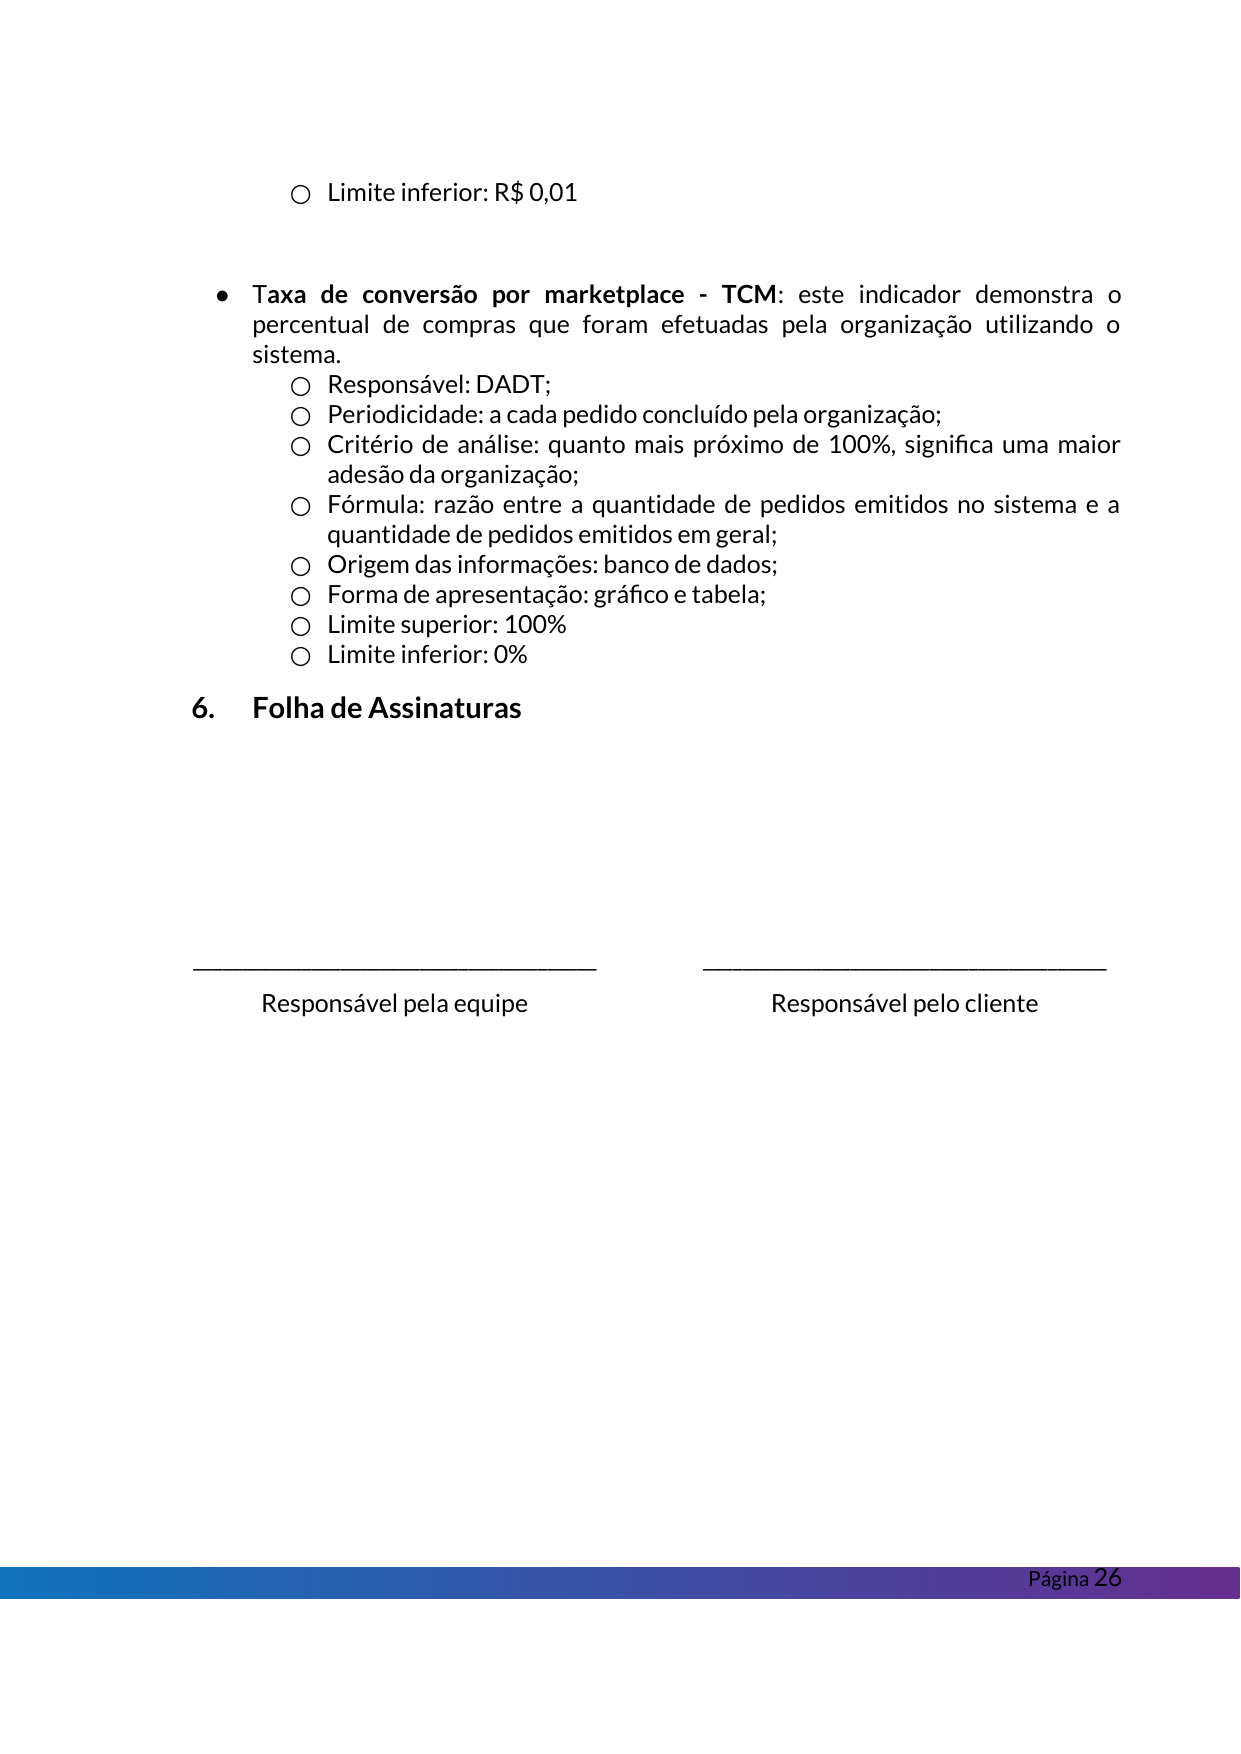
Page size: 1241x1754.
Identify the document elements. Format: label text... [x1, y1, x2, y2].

subtitle Folha de Assinaturas [214, 689, 1122, 724]
list Critério de análise: quanto mais próximo de 100%, significa uma maior adesão da organização; [289, 429, 1122, 489]
list Origem das informações: banco de dados; [289, 549, 1122, 579]
list Forma de apresentação: gráfico e tabela; [289, 579, 1122, 609]
text Responsável pelo cliente [687, 988, 1122, 1018]
text Responsável pela equipe [177, 988, 612, 1018]
list Periodicidade: a cada pedido concluído pela organização; [289, 399, 1122, 429]
list Limite inferior: 0% [289, 639, 1122, 669]
text _________________________________________ [687, 943, 1122, 973]
list Fórmula: razão entre a quantidade de pedidos emitidos no sistema e a quantidade de pedidos emitidos em geral; [289, 489, 1122, 549]
list Responsável: DADT; [289, 369, 1122, 399]
list Taxa de conversão por marketplace - TCM: este indicador demonstra o percentual de compras que foram efetuadas pela organização utilizando o sistema. [214, 279, 1122, 369]
list Limite inferior: R$ 0,01 [289, 177, 1122, 207]
text _________________________________________ [177, 943, 612, 973]
list Limite superior: 100% [289, 609, 1122, 639]
